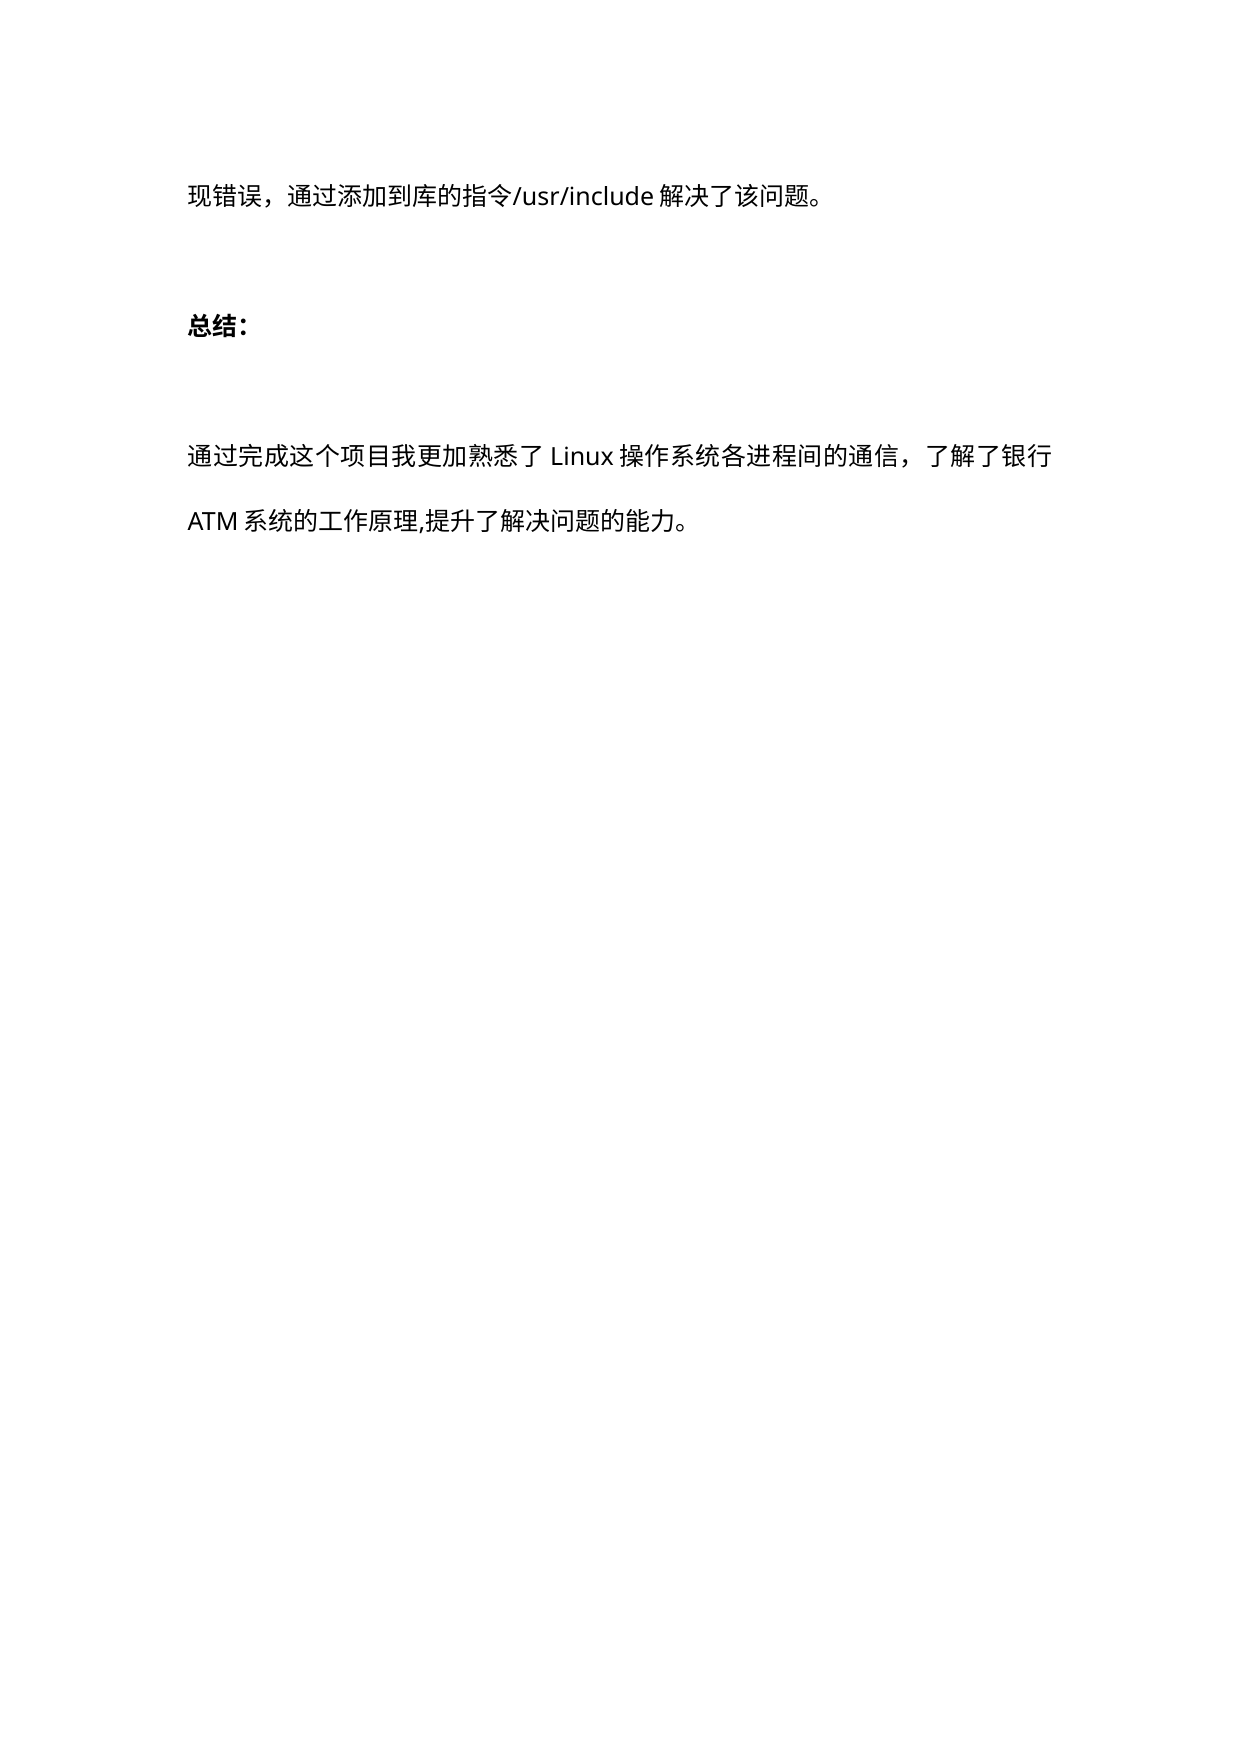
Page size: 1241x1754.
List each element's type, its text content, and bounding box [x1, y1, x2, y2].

text 通过完成这个项目我更加熟悉了Linux操作系统各进程间的通信，了解了银行ATM系统的工作原理,提升了解决问题的能力。 [187, 422, 1053, 552]
text 总结： [187, 292, 1053, 357]
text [187, 162, 1053, 227]
